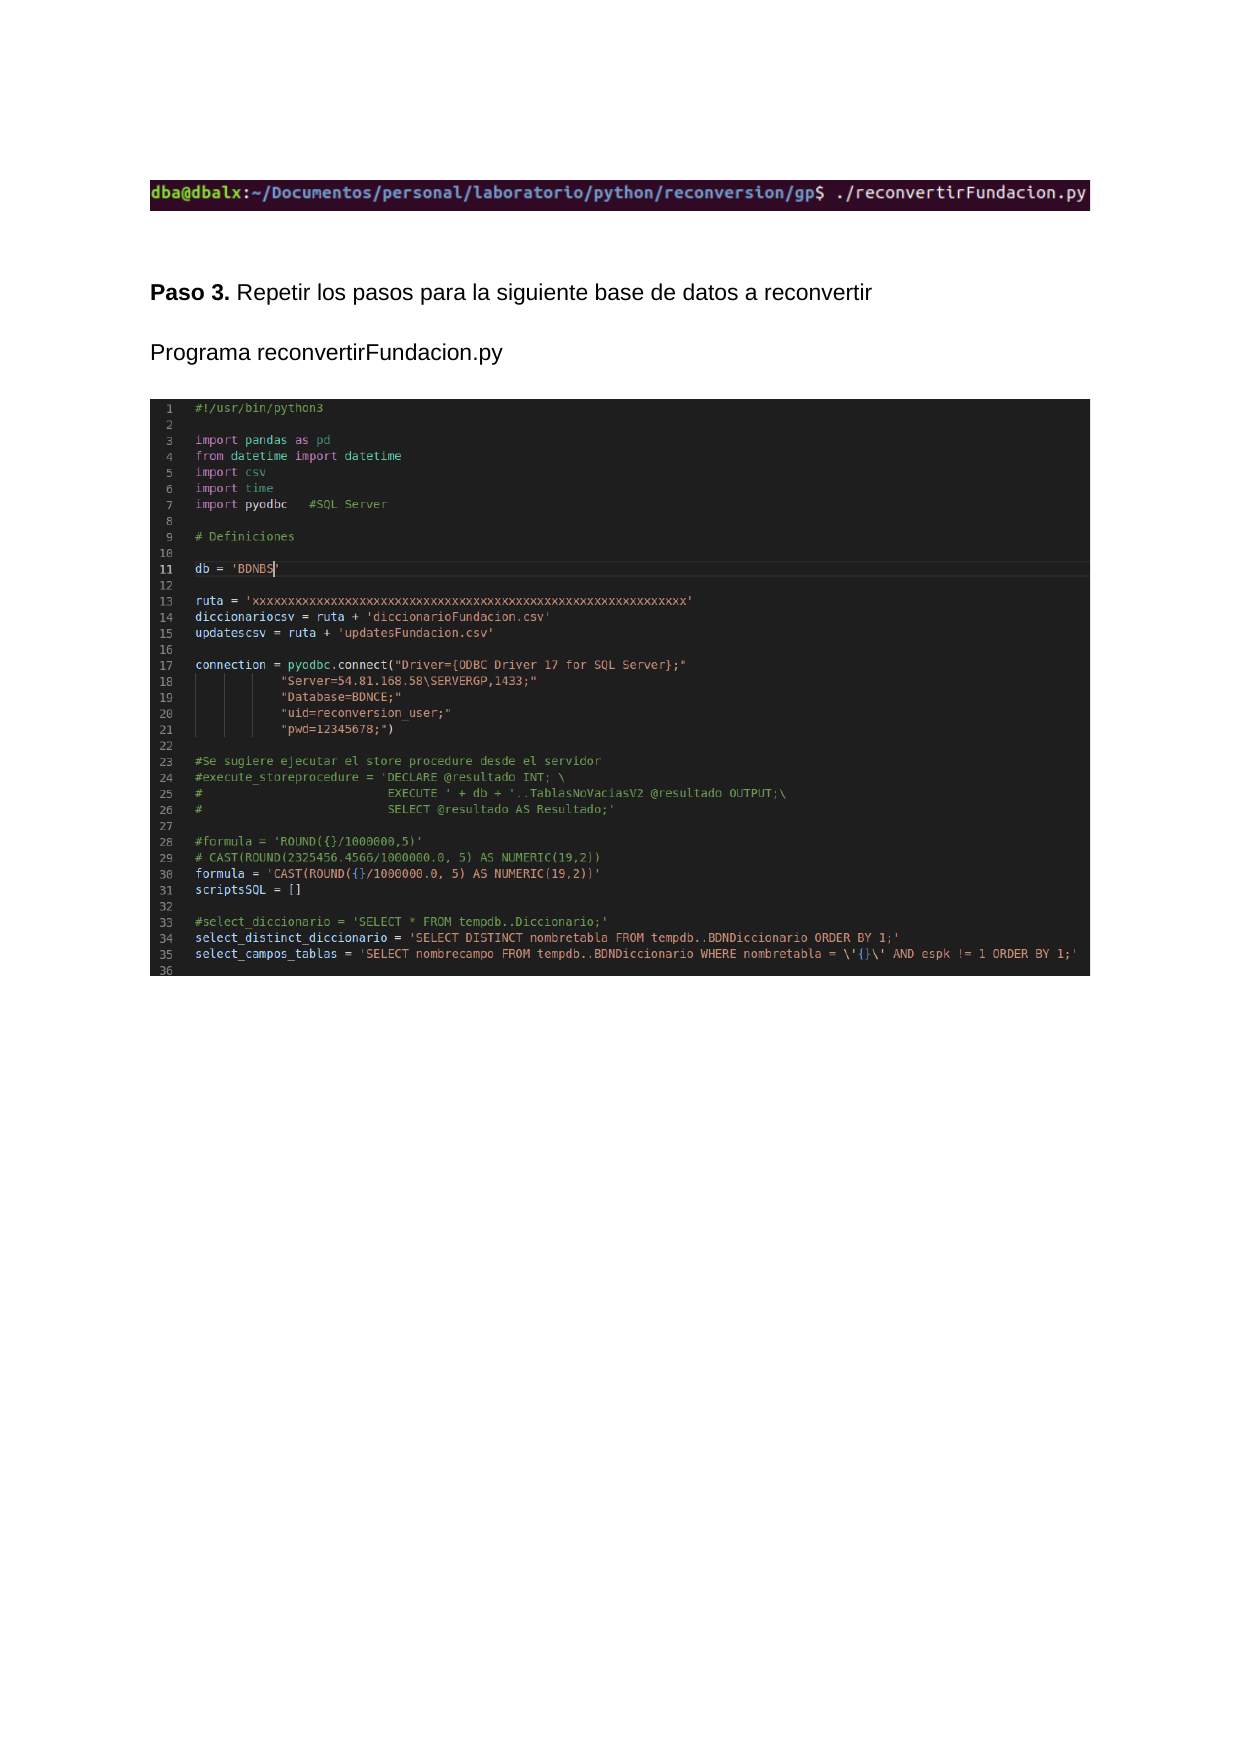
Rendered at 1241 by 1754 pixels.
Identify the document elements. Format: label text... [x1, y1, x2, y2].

picture [150, 399, 1091, 976]
text Programa reconvertirFundacion.py [150, 339, 1090, 365]
picture [150, 180, 1091, 211]
text Paso 3. Repetir los pasos para la siguiente base de datos a reconvertir [150, 278, 1090, 305]
